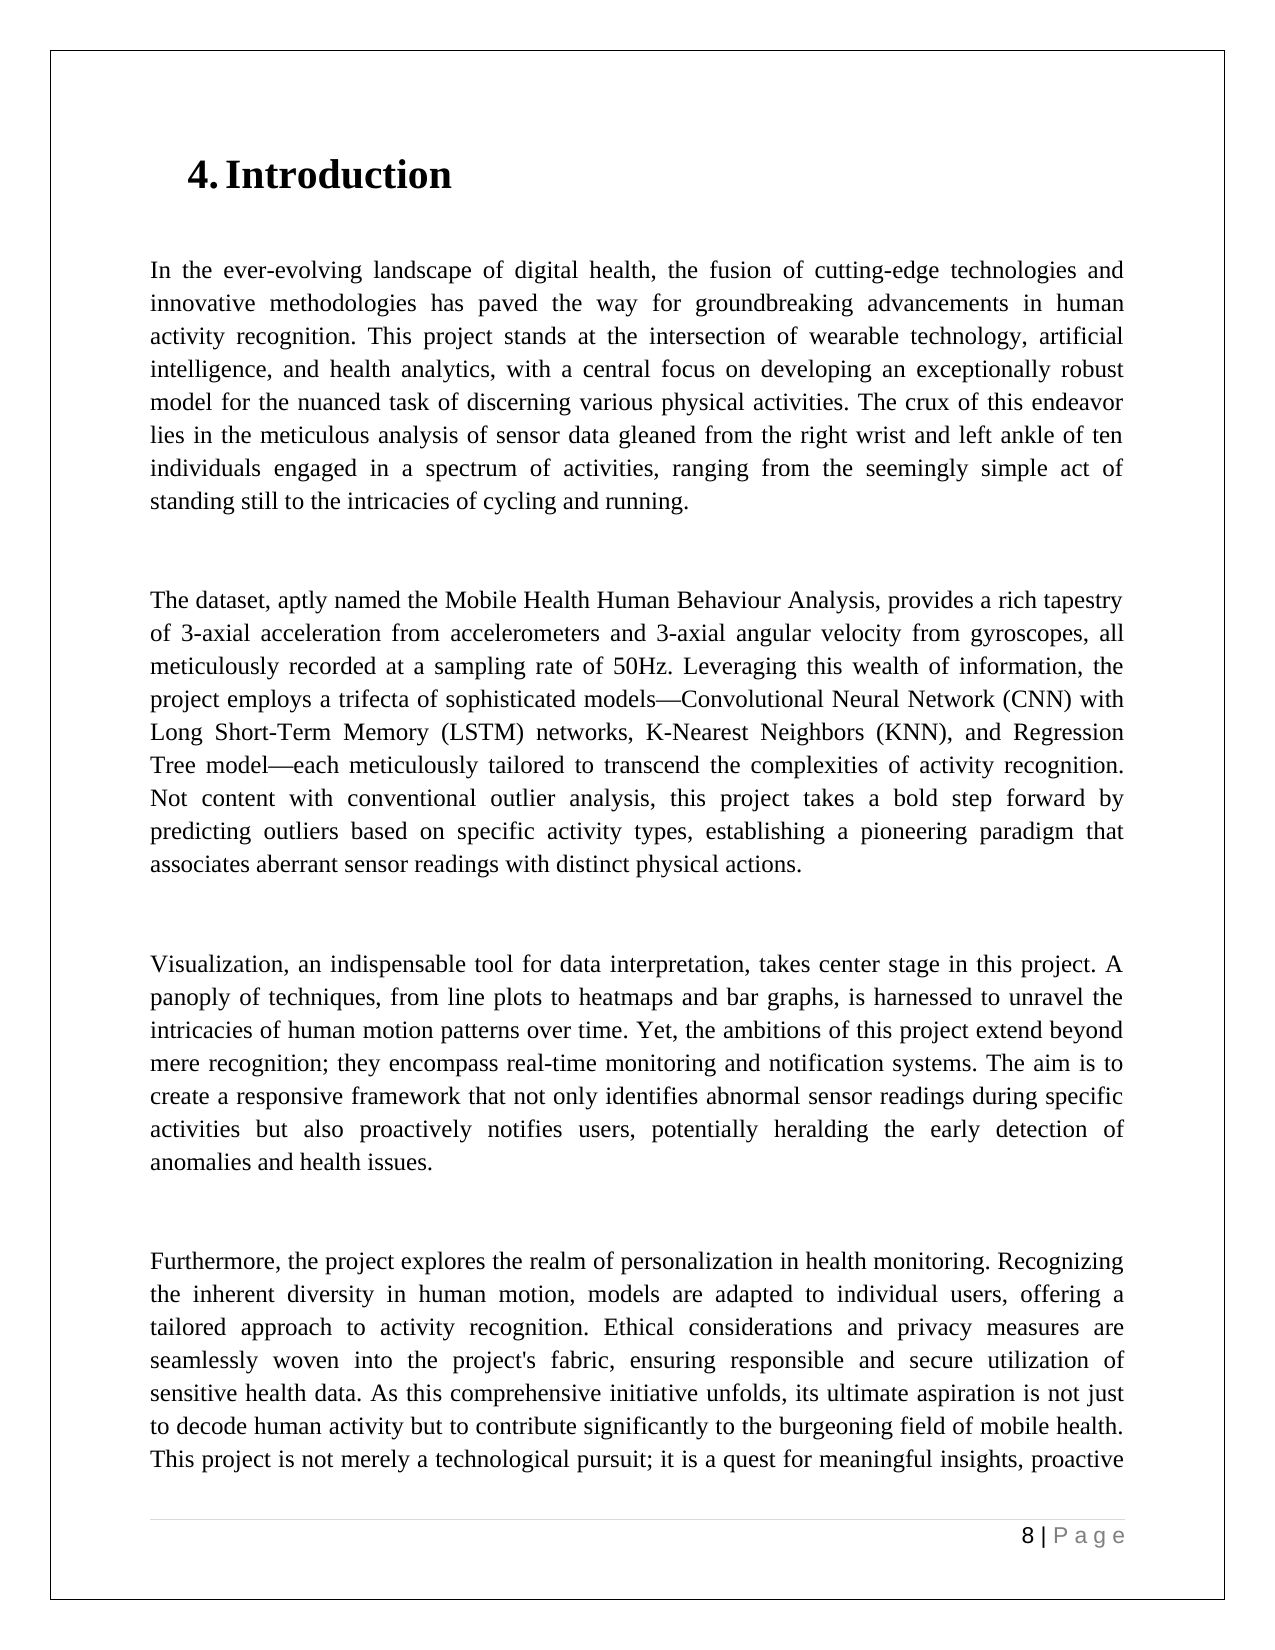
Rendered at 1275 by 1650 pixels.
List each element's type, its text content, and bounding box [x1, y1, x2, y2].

text In the ever-evolving landscape of digital health, the fusion of cutting-edge technologies and innovative methodologies has paved the way for groundbreaking advancements in human activity recognition. This project stands at the intersection of wearable technology, artificial intelligence, and health analytics, with a central focus on developing an exceptionally robust model for the nuanced task of discerning various physical activities. The crux of this endeavor lies in the meticulous analysis of sensor data gleaned from the right wrist and left ankle of ten individuals engaged in a spectrum of activities, ranging from the seemingly simple act of standing still to the intricacies of cycling and running. [150, 255, 1125, 515]
text The dataset, aptly named the Mobile Health Human Behaviour Analysis, provides a rich tapestry of 3-axial acceleration from accelerometers and 3-axial angular velocity from gyroscopes, all meticulously recorded at a sampling rate of 50Hz. Leveraging this wealth of information, the project employs a trifecta of sophisticated models—Convolutional Neural Network (CNN) with Long Short-Term Memory (LSTM) networks, K-Nearest Neighbors (KNN), and Regression Tree model—each meticulously tailored to transcend the complexities of activity recognition. Not content with conventional outlier analysis, this project takes a bold step forward by predicting outliers based on specific activity types, establishing a pioneering paradigm that associates aberrant sensor readings with distinct physical actions. [150, 585, 1125, 878]
text Visualization, an indispensable tool for data interpretation, takes center stage in this project. A panoply of techniques, from line plots to heatmaps and bar graphs, is harnessed to unravel the intricacies of human motion patterns over time. Yet, the ambitions of this project extend beyond mere recognition; they encompass real-time monitoring and notification systems. The aim is to create a responsive framework that not only identifies abnormal sensor readings during specific activities but also proactively notifies users, potentially heralding the early detection of anomalies and health issues. [150, 949, 1125, 1176]
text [150, 1246, 1125, 1473]
list Introduction [187, 150, 1125, 198]
